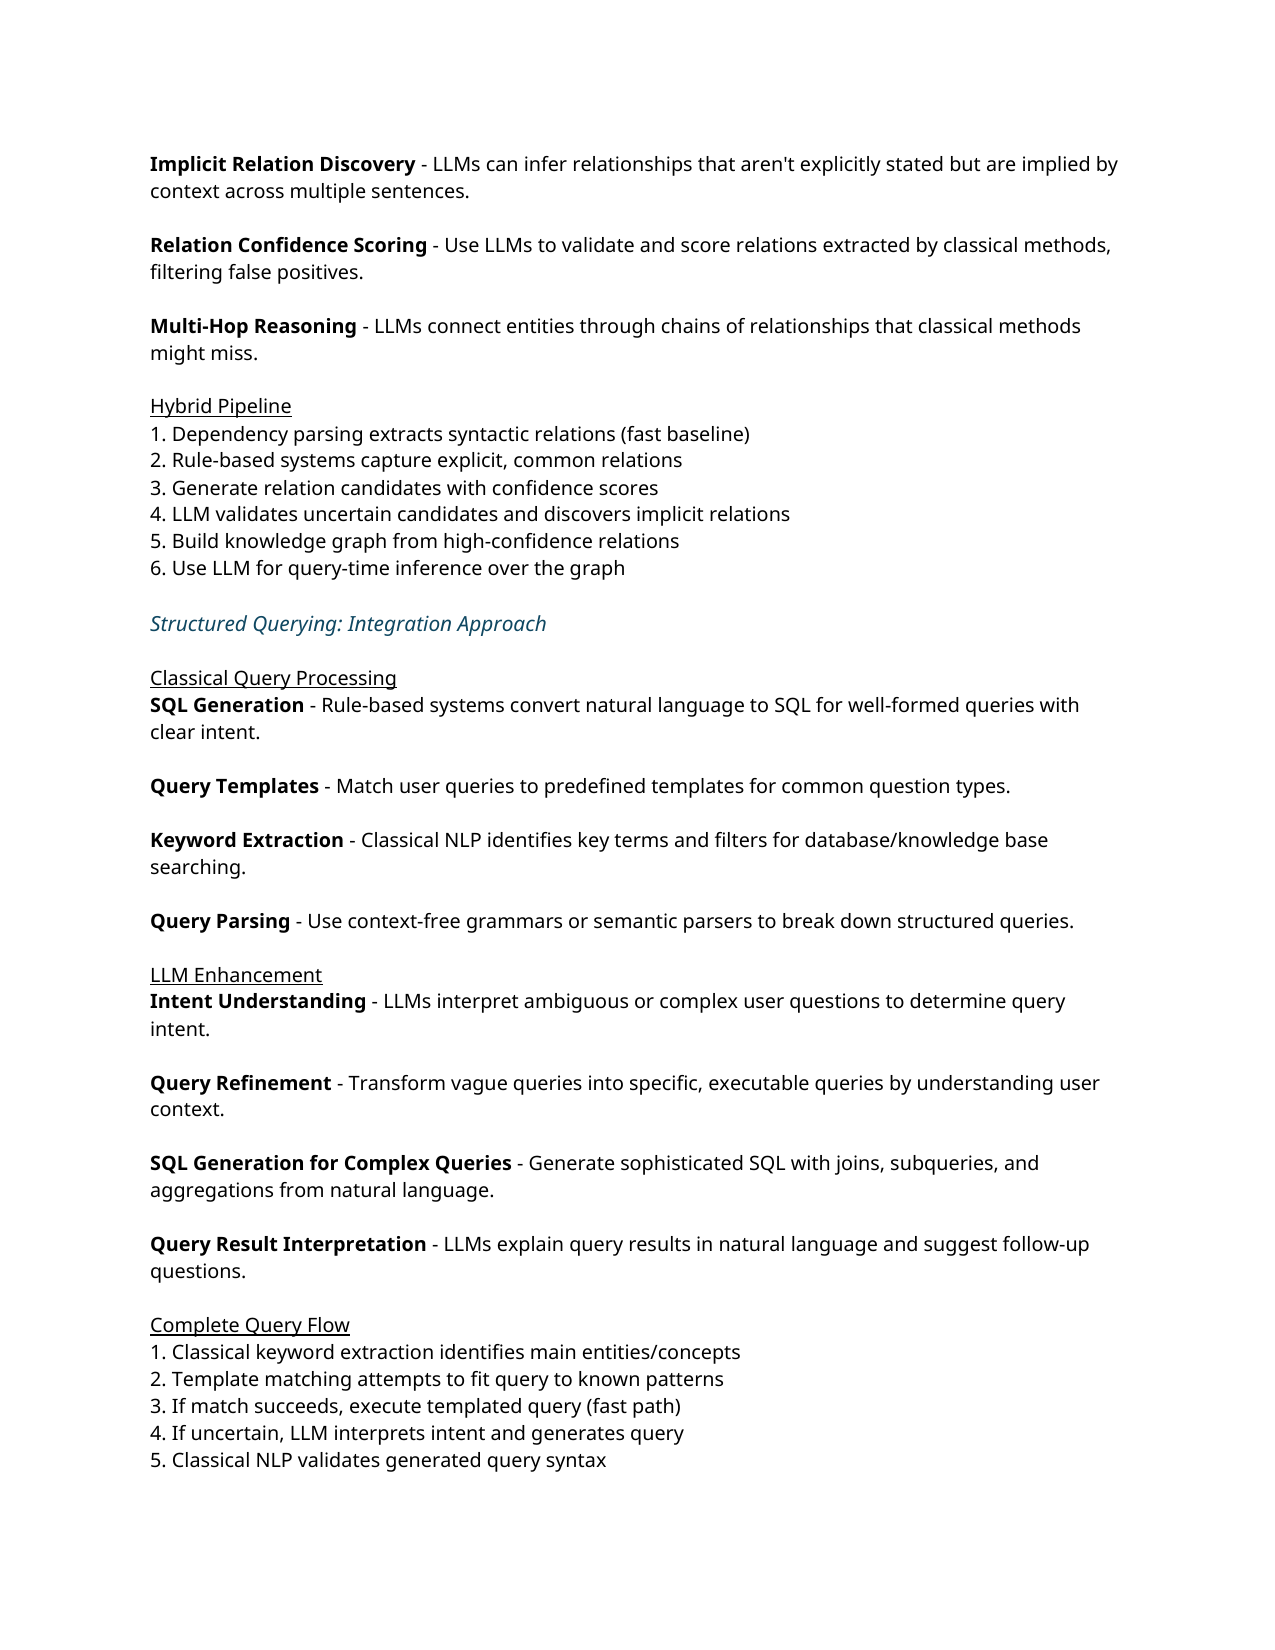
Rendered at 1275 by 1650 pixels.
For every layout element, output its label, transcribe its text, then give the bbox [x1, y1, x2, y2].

text 1. Dependency parsing extracts syntactic relations (fast baseline) [150, 420, 1125, 447]
text 4. If uncertain, LLM interprets intent and generates query [150, 1419, 1125, 1446]
subtitle Structured Querying: Integration Approach [150, 609, 1125, 637]
text 2. Template matching attempts to fit query to known patterns [150, 1366, 1125, 1392]
text SQL Generation - Rule-based systems convert natural language to SQL for well-formed queries with clear intent. [150, 691, 1125, 745]
text SQL Generation for Complex Queries - Generate sophisticated SQL with joins, subqueries, and aggregations from natural language. [150, 1150, 1125, 1204]
text Query Result Interpretation - LLMs explain query results in natural language and suggest follow-up questions. [150, 1231, 1125, 1284]
text 5. Build knowledge graph from high-confidence relations [150, 528, 1125, 555]
text Keyword Extraction - Classical NLP identifies key terms and filters for database/knowledge base searching. [150, 826, 1125, 880]
text Complete Query Flow [150, 1312, 1125, 1338]
text 3. If match succeeds, execute templated query (fast path) [150, 1392, 1125, 1419]
text Query Parsing - Use context-free grammars or semantic parsers to break down structured queries. [150, 907, 1125, 934]
text LLM Enhancement [150, 961, 1125, 988]
text 3. Generate relation candidates with confidence scores [150, 474, 1125, 501]
text 5. Classical NLP validates generated query syntax [150, 1446, 1125, 1473]
text Query Refinement - Transform vague queries into specific, executable queries by understanding user context. [150, 1069, 1125, 1123]
text Intent Understanding - LLMs interpret ambiguous or complex user questions to determine query intent. [150, 988, 1125, 1042]
text 4. LLM validates uncertain candidates and discovers implicit relations [150, 501, 1125, 528]
text Implicit Relation Discovery - LLMs can infer relationships that aren't explicitly stated but are implied by context across multiple sentences. [150, 150, 1125, 204]
text 6. Use LLM for query-time inference over the graph [150, 555, 1125, 582]
text Hybrid Pipeline [150, 393, 1125, 420]
text 2. Rule-based systems capture explicit, common relations [150, 447, 1125, 474]
text Multi-Hop Reasoning - LLMs connect entities through chains of relationships that classical methods might miss. [150, 312, 1125, 366]
text Classical Query Processing [150, 664, 1125, 691]
text 1. Classical keyword extraction identifies main entities/concepts [150, 1338, 1125, 1366]
text Relation Confidence Scoring - Use LLMs to validate and score relations extracted by classical methods, filtering false positives. [150, 231, 1125, 285]
text Query Templates - Match user queries to predefined templates for common question types. [150, 772, 1125, 799]
